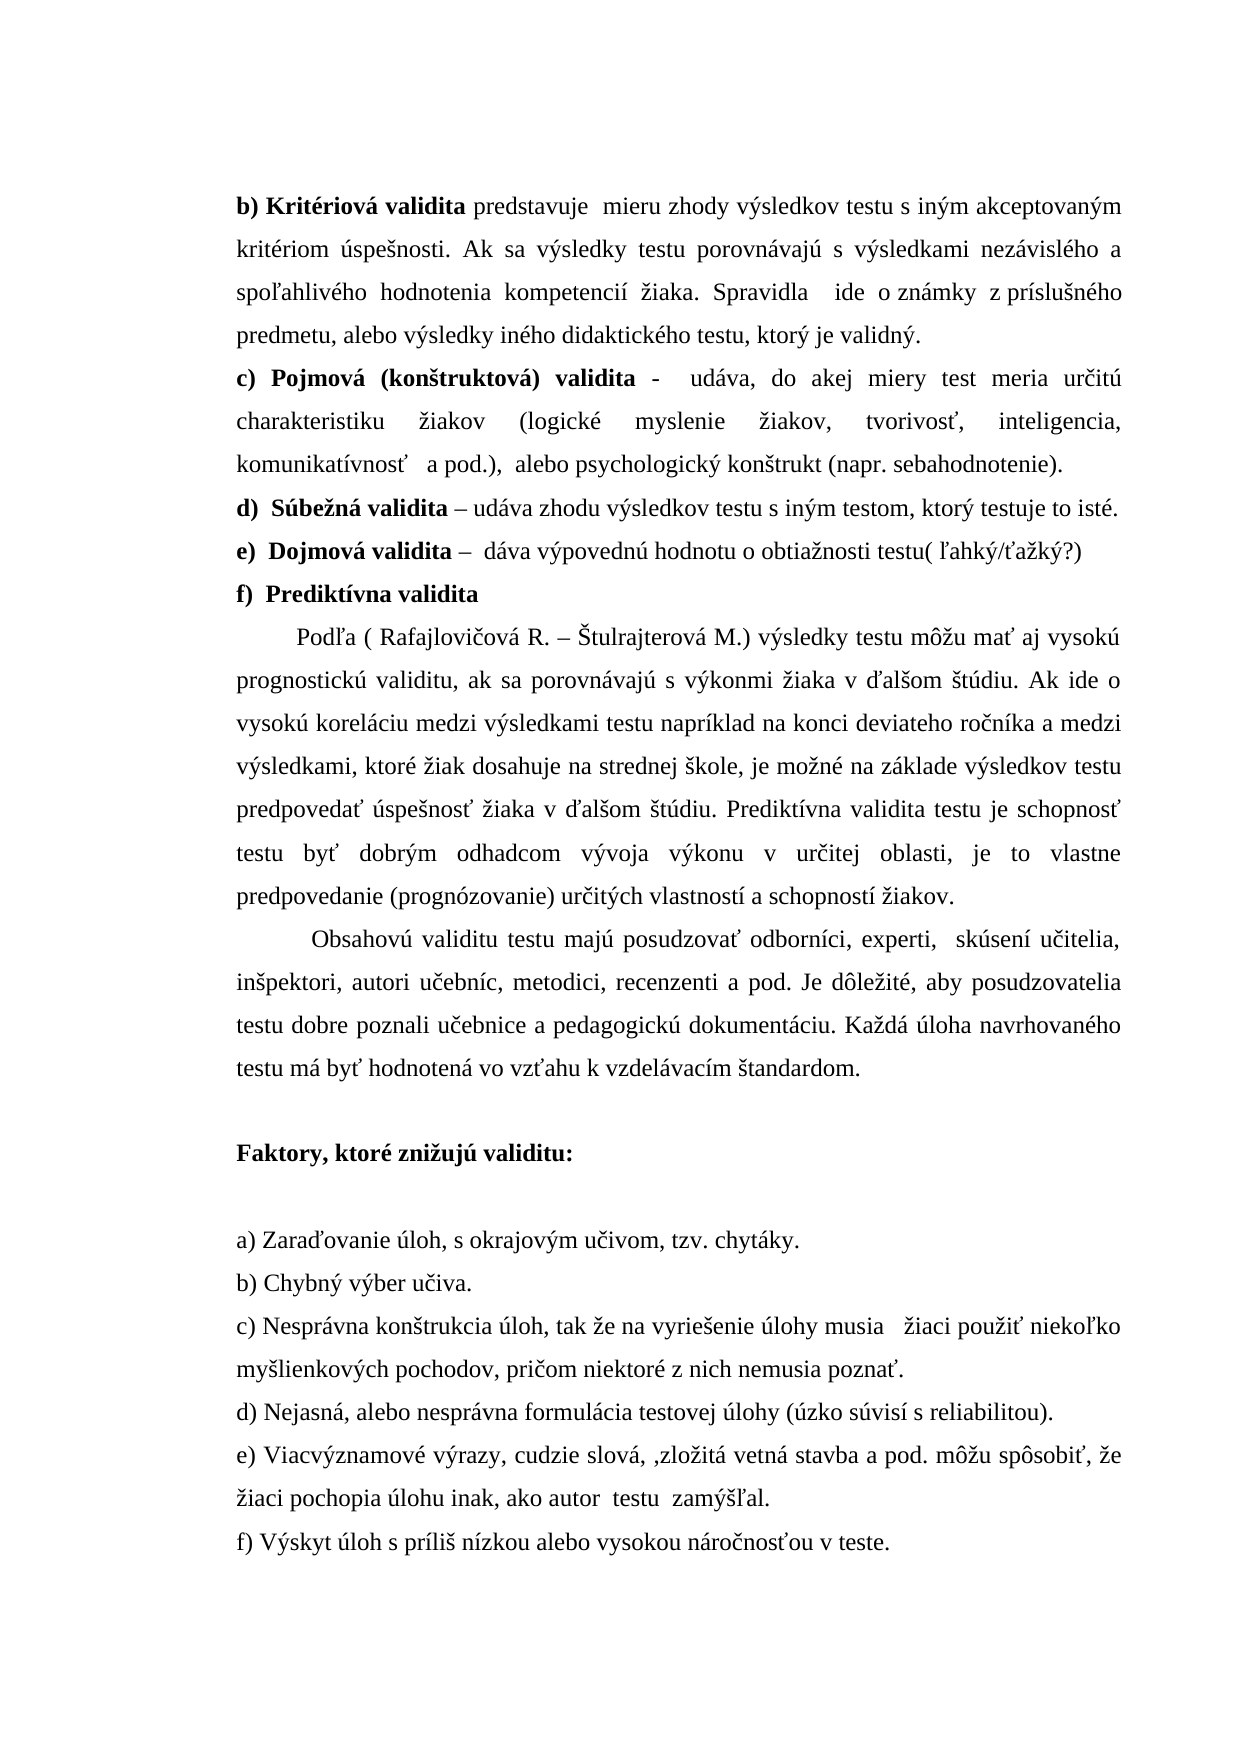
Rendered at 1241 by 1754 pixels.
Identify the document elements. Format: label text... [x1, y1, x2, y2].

text b) Chybný výber učiva. [236, 1268, 1122, 1297]
text e) Dojmová validita – dáva výpovednú hodnotu o obtiažnosti testu( ľahký/ťažký?) [236, 536, 1122, 564]
text Podľa ( Rafajlovičová R. – Štulrajterová M.) výsledky testu môžu mať aj vysokú prognostickú validitu, ak sa porovnávajú s výkonmi žiaka v ďalšom štúdiu. Ak ide o vysokú koreláciu medzi výsledkami testu napríklad na konci deviateho ročníka a medzi výsledkami, ktoré žiak dosahuje na strednej škole, je možné na základe výsledkov testu predpovedať úspešnosť žiaka v ďalšom štúdiu. Prediktívna validita testu je schopnosť testu byť dobrým odhadcom vývoja výkonu v určitej oblasti, je to vlastne predpovedanie (prognózovanie) určitých vlastností a schopností žiakov. [236, 622, 1122, 909]
text Obsahovú validitu testu majú posudzovať odborníci, experti, skúsení učitelia, inšpektori, autori učebníc, metodici, recenzenti a pod. Je dôležité, aby posudzovatelia testu dobre poznali učebnice a pedagogickú dokumentáciu. Každá úloha navrhovaného testu má byť hodnotená vo vzťahu k vzdelávacím štandardom. [236, 924, 1122, 1082]
text d) Súbežná validita – udáva zhodu výsledkov testu s iným testom, ktorý testuje to isté. [236, 493, 1122, 521]
text c) Nesprávna konštrukcia úloh, tak že na vyriešenie úlohy musia žiaci použiť niekoľko myšlienkových pochodov, pričom niektoré z nich nemusia poznať. [236, 1311, 1122, 1383]
text e) Viacvýznamové výrazy, cudzie slová, ,zložitá vetná stavba a pod. môžu spôsobiť, že žiaci pochopia úlohu inak, ako autor testu zamýšľal. [236, 1440, 1122, 1512]
text f) Výskyt úloh s príliš nízkou alebo vysokou náročnosťou v teste. [236, 1527, 1122, 1555]
text b) Kritériová validita predstavuje mieru zhody výsledkov testu s iným akceptovaným kritériom úspešnosti. Ak sa výsledky testu porovnávajú s výsledkami nezávislého a spoľahlivého hodnotenia kompetencií žiaka. Spravidla ide o známky z príslušného predmetu, alebo výsledky iného didaktického testu, ktorý je validný. [236, 191, 1122, 349]
text Faktory, ktoré znižujú validitu: [236, 1138, 1122, 1167]
text f) Prediktívna validita [236, 579, 1122, 608]
text d) Nejasná, alebo nesprávna formulácia testovej úlohy (úzko súvisí s reliabilitou). [236, 1397, 1122, 1426]
text c) Pojmová (konštruktová) validita - udáva, do akej miery test meria určitú charakteristiku žiakov (logické myslenie žiakov, tvorivosť, inteligencia, komunikatívnosť a pod.), alebo psychologický konštrukt (napr. sebahodnotenie). [236, 363, 1122, 478]
text a) Zaraďovanie úloh, s okrajovým učivom, tzv. chytáky. [236, 1225, 1122, 1253]
